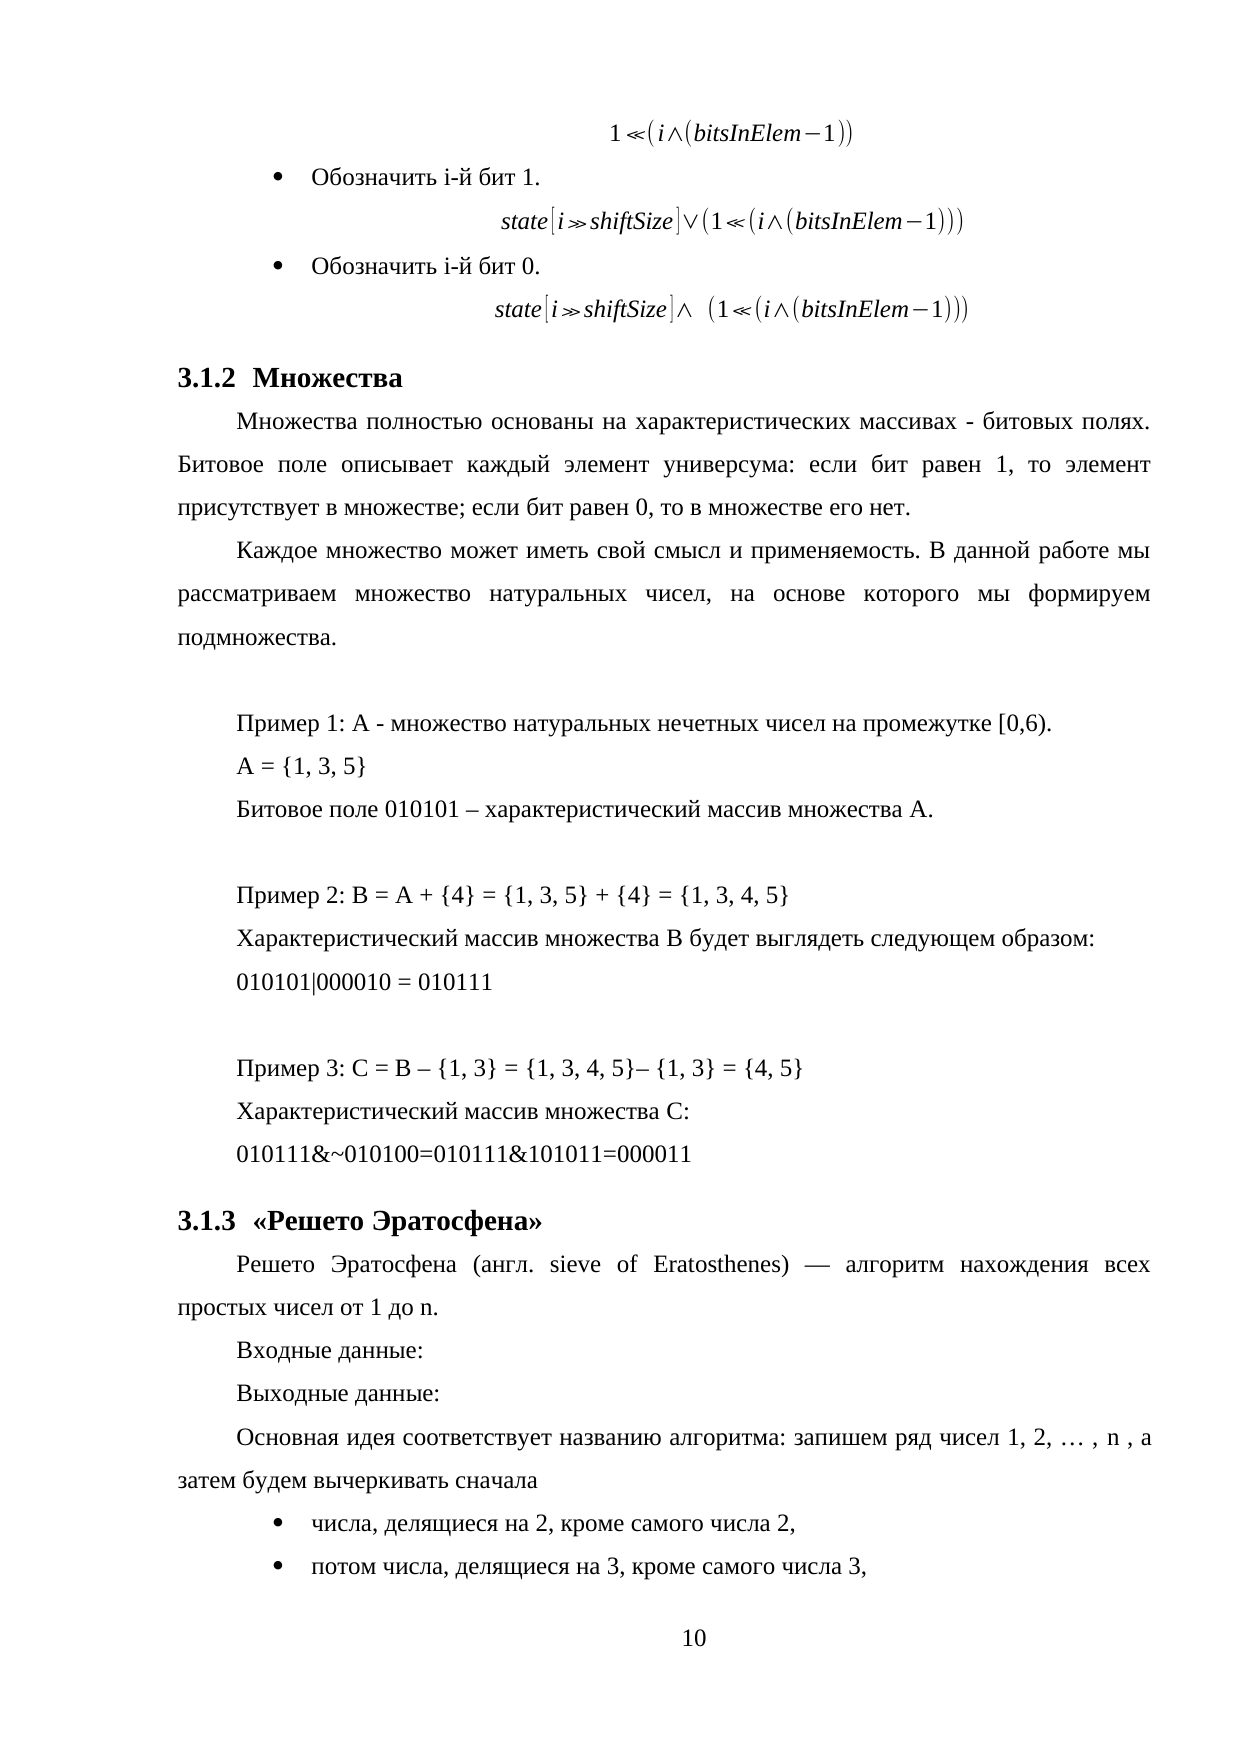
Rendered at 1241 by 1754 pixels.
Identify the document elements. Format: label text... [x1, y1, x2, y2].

text Пример 2: B = A + {4} = {1, 3, 5} + {4} = {1, 3, 4, 5} [177, 880, 1152, 909]
text Характеристический массив множества B будет выглядеть следующем образом: [177, 923, 1152, 952]
text Основная идея соответствует названию алгоритма: запишем ряд чисел 1, 2, … , n , а затем будем вычеркивать сначала [177, 1422, 1152, 1493]
text Характеристический массив множества C: [177, 1096, 1152, 1125]
subtitle «Решето Эратосфена» [177, 1203, 1152, 1237]
text Битовое поле 010101 – характеристический массив множества A. [177, 794, 1152, 823]
list потом числа, делящиеся на 3, кроме самого числа 3, [274, 1551, 1152, 1580]
text Решето Эратосфена (англ. sieve of Eratosthenes) — алгоритм нахождения всех простых чисел от 1 до n. [177, 1249, 1152, 1321]
list Обозначить i-й бит 1. [274, 162, 1152, 191]
subtitle Множества [177, 360, 1152, 393]
text Множества полностью основаны на характеристических массивах - битовых полях. Битовое поле описывает каждый элемент универсума: если бит равен 1, то элемент присутствует в множестве; если бит равен 0, то в множестве его нет. [177, 406, 1152, 521]
text 010111&~010100=010111&101011=000011 [177, 1139, 1152, 1168]
text Пример 3: C = B – {1, 3} = {1, 3, 4, 5}– {1, 3} = {4, 5} [177, 1053, 1152, 1082]
list Обозначить i-й бит 0. [274, 251, 1152, 279]
text Входные данные: [177, 1335, 1152, 1364]
text A = {1, 3, 5} [177, 751, 1152, 780]
text Каждое множество может иметь свой смысл и применяемость. В данной работе мы рассматриваем множество натуральных чисел, на основе которого мы формируем подмножества. [177, 535, 1152, 650]
text 010101|000010 = 010111 [177, 967, 1152, 995]
text Пример 1: A - множество натуральных нечетных чисел на промежутке [0,6). [177, 708, 1152, 737]
text Выходные данные: [177, 1378, 1152, 1407]
list числа, делящиеся на 2, кроме самого числа 2, [274, 1508, 1152, 1537]
